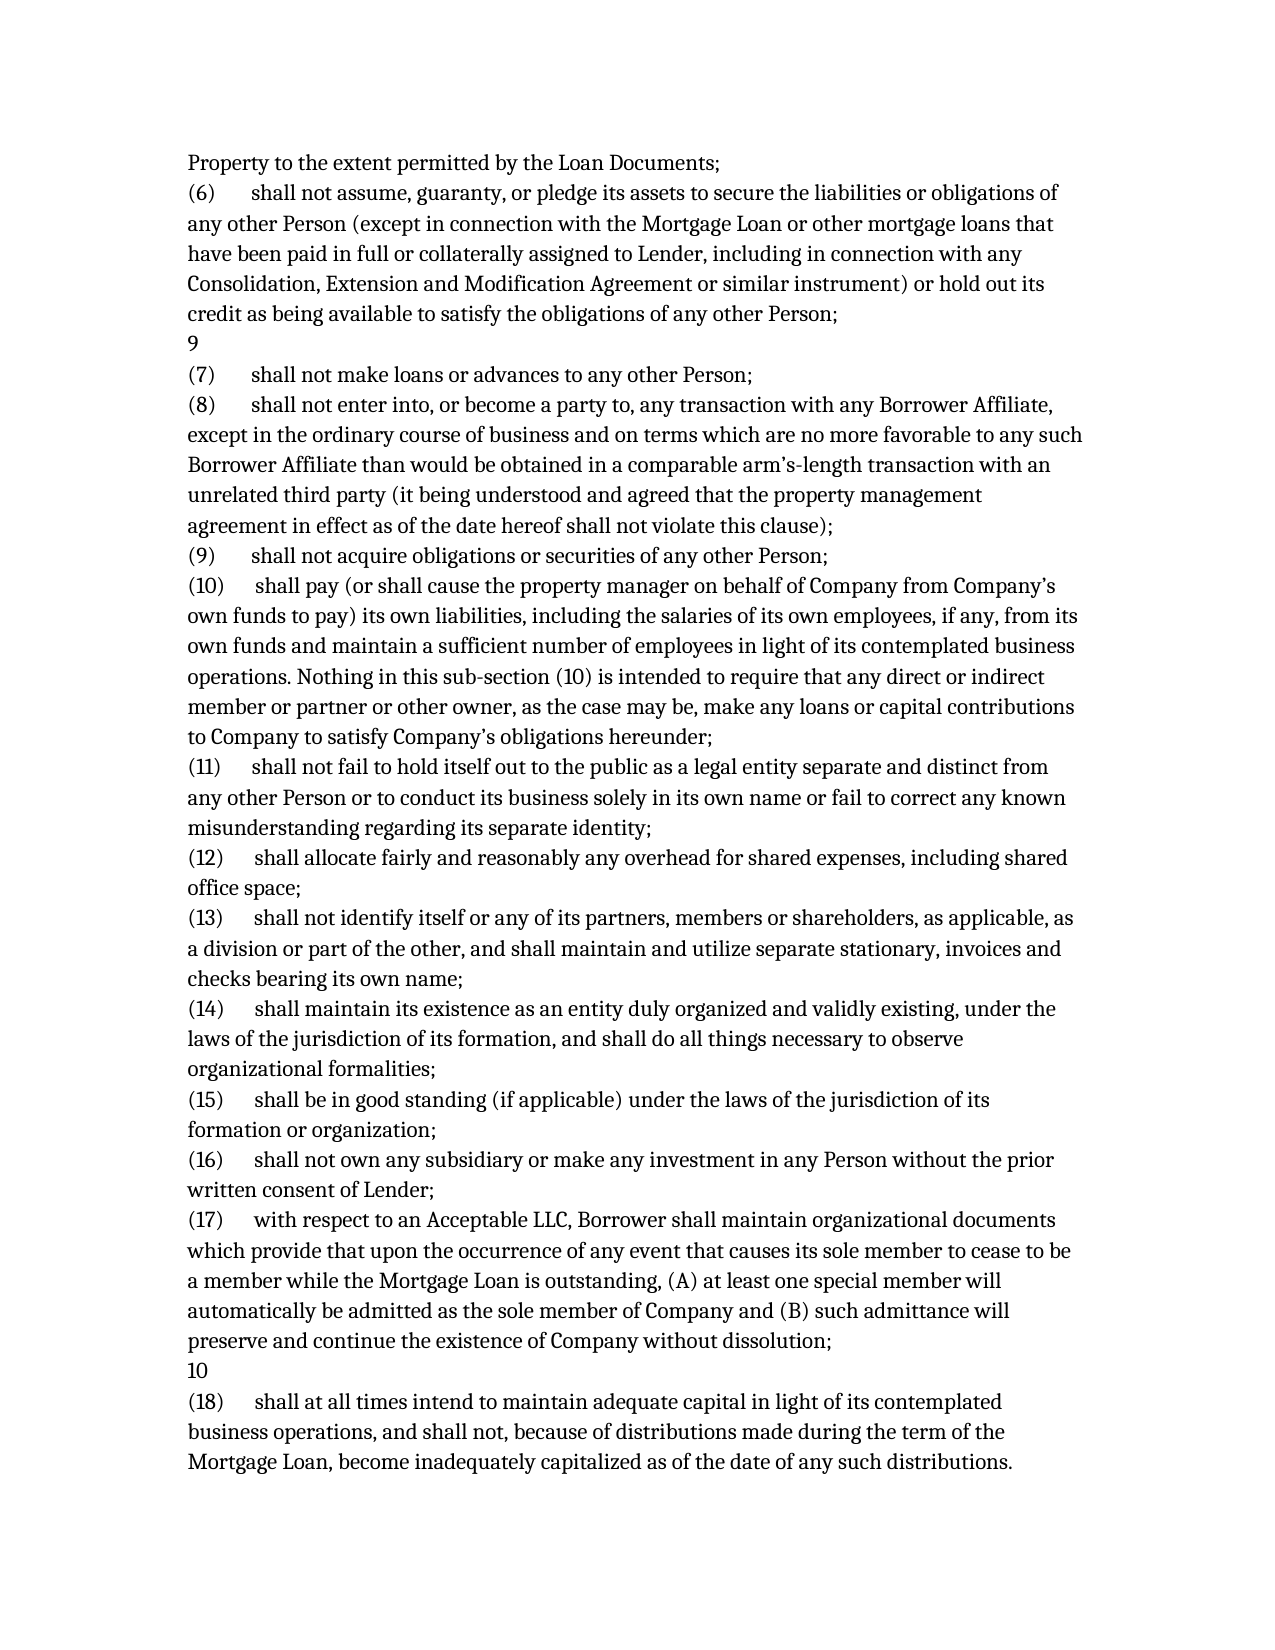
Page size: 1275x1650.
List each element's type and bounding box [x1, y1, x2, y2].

text [187, 150, 1087, 1475]
